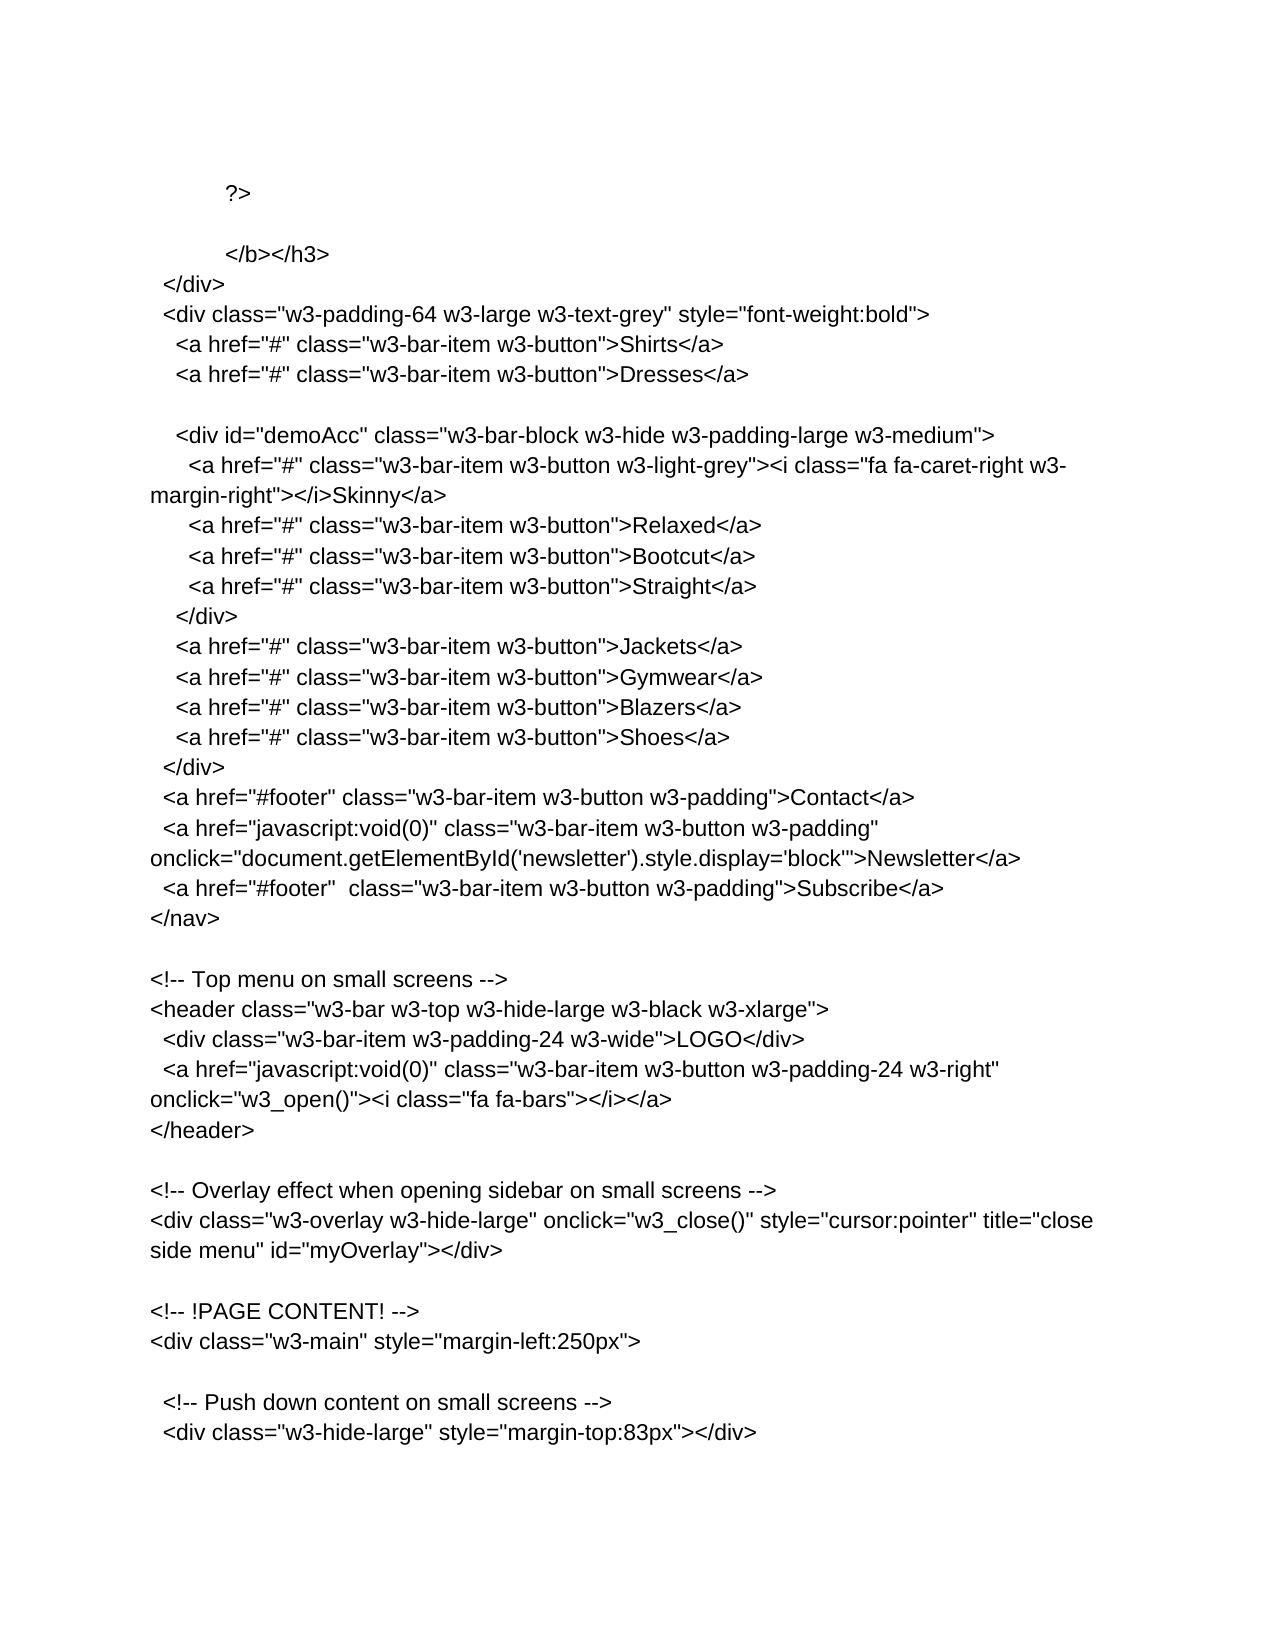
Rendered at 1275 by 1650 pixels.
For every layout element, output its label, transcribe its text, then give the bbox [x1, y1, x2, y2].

text <a href="javascript:void(0)" class="w3-bar-item w3-button w3-padding-24 w3-right" onclick="w3_open()"><i class="fa fa-bars"></i></a> [150, 1056, 1125, 1113]
text <div class="w3-padding-64 w3-large w3-text-grey" style="font-weight:bold"> [150, 301, 1125, 327]
text <!-- Top menu on small screens --> [150, 966, 1125, 992]
text ?> [150, 180, 1125, 207]
text <a href="#" class="w3-bar-item w3-button">Gymwear</a> [150, 663, 1125, 690]
text <a href="#" class="w3-bar-item w3-button">Dresses</a> [150, 361, 1125, 388]
text <a href="#" class="w3-bar-item w3-button">Bootcut</a> [150, 543, 1125, 569]
text <div class="w3-hide-large" style="margin-top:83px"></div> [150, 1419, 1125, 1445]
text <a href="javascript:void(0)" class="w3-bar-item w3-button w3-padding" onclick="document.getElementById('newsletter').style.display='block'">Newsletter</a> [150, 814, 1125, 871]
text </div> [150, 754, 1125, 781]
text </nav> [150, 905, 1125, 932]
text <!-- !PAGE CONTENT! --> [150, 1298, 1125, 1324]
text <a href="#" class="w3-bar-item w3-button">Straight</a> [150, 573, 1125, 599]
text <div class="w3-main" style="margin-left:250px"> [150, 1328, 1125, 1354]
text </div> [150, 603, 1125, 629]
text <!-- Overlay effect when opening sidebar on small screens --> [150, 1177, 1125, 1203]
text </header> [150, 1117, 1125, 1143]
text <a href="#" class="w3-bar-item w3-button">Blazers</a> [150, 694, 1125, 720]
text <!-- Push down content on small screens --> [150, 1388, 1125, 1415]
text <a href="#" class="w3-bar-item w3-button w3-light-grey"><i class="fa fa-caret-right w3-margin-right"></i>Skinny</a> [150, 452, 1125, 509]
text <div class="w3-bar-item w3-padding-24 w3-wide">LOGO</div> [150, 1026, 1125, 1052]
text <a href="#" class="w3-bar-item w3-button">Shirts</a> [150, 331, 1125, 358]
text <div class="w3-overlay w3-hide-large" onclick="w3_close()" style="cursor:pointer" title="close side menu" id="myOverlay"></div> [150, 1207, 1125, 1264]
text <a href="#" class="w3-bar-item w3-button">Relaxed</a> [150, 512, 1125, 539]
text <a href="#footer" class="w3-bar-item w3-button w3-padding">Contact</a> [150, 784, 1125, 811]
text <div id="demoAcc" class="w3-bar-block w3-hide w3-padding-large w3-medium"> [150, 422, 1125, 448]
text </b></h3> [150, 241, 1125, 267]
text <a href="#footer" class="w3-bar-item w3-button w3-padding">Subscribe</a> [150, 875, 1125, 901]
text <header class="w3-bar w3-top w3-hide-large w3-black w3-xlarge"> [150, 996, 1125, 1022]
text <a href="#" class="w3-bar-item w3-button">Shoes</a> [150, 724, 1125, 750]
text <a href="#" class="w3-bar-item w3-button">Jackets</a> [150, 633, 1125, 660]
text </div> [150, 271, 1125, 297]
